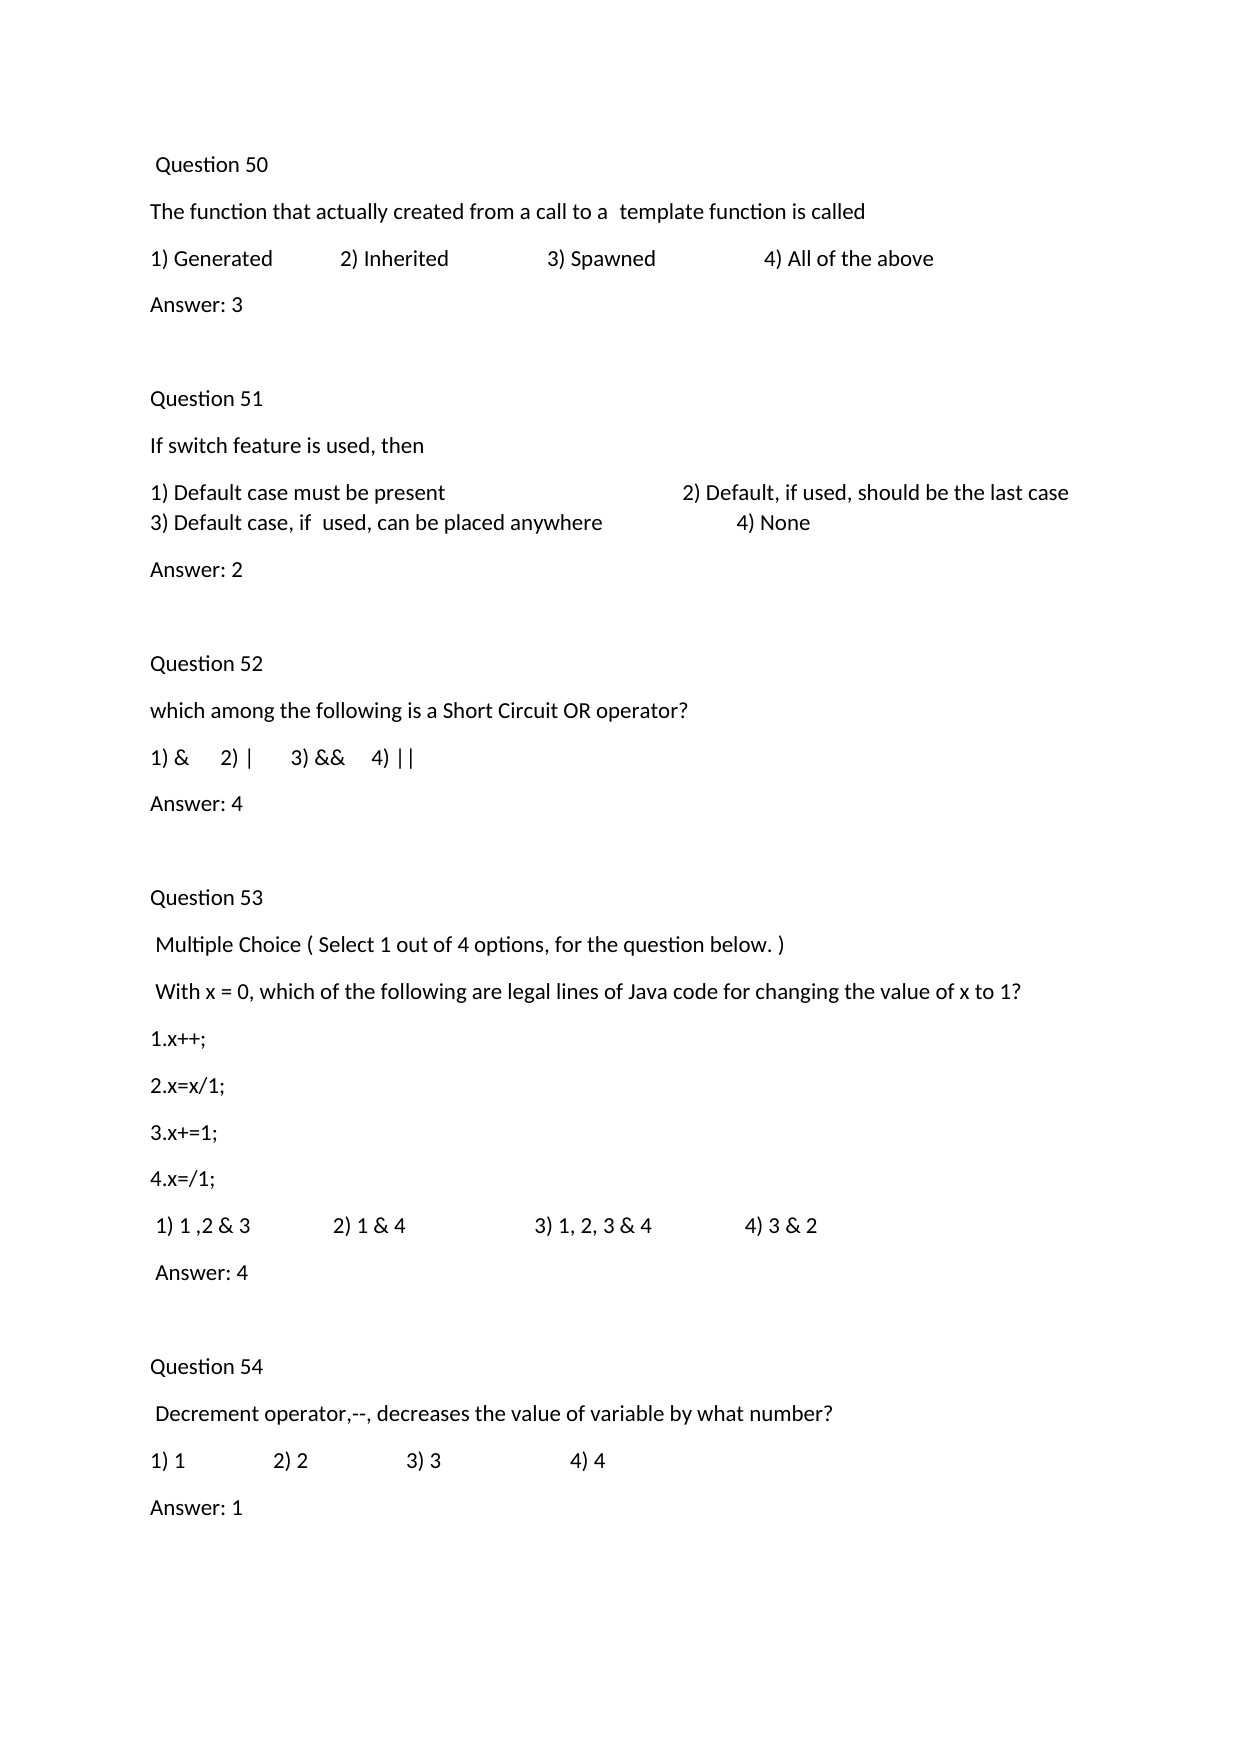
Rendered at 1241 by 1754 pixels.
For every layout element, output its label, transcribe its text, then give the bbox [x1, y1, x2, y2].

text If switch feature is used, then [150, 431, 1090, 459]
text The function that actually created from a call to a template function is called [150, 197, 1090, 225]
text Answer: 3 [150, 291, 1090, 319]
text 1.x++; [150, 1024, 1090, 1052]
text 1) Generated 2) Inherited 3) Spawned 4) All of the above [150, 244, 1090, 272]
text Question 53 [150, 883, 1090, 911]
text With x = 0, which of the following are legal lines of Java code for changing the value of x to 1? [150, 977, 1090, 1005]
text 2.x=x/1; [150, 1071, 1090, 1099]
text Question 54 [150, 1352, 1090, 1380]
text Answer: 1 [150, 1493, 1090, 1521]
text Multiple Choice ( Select 1 out of 4 options, for the question below. ) [150, 930, 1090, 958]
text which among the following is a Short Circuit OR operator? [150, 696, 1090, 724]
text Question 52 [150, 649, 1090, 677]
text 1) & 2) | 3) && 4) || [150, 743, 1090, 771]
text Answer: 4 [150, 789, 1090, 818]
text 1) Default case must be present 2) Default, if used, should be the last case 3) Default case, if used, can be placed anywhere 4) None [150, 478, 1090, 536]
text Question 51 [150, 384, 1090, 412]
text Answer: 2 [150, 555, 1090, 583]
text 1) 1 ,2 & 3 2) 1 & 4 3) 1, 2, 3 & 4 4) 3 & 2 [150, 1211, 1090, 1239]
text 4.x=/1; [150, 1164, 1090, 1193]
text Question 50 [150, 150, 1090, 178]
text 1) 1 2) 2 3) 3 4) 4 [150, 1446, 1090, 1474]
text 3.x+=1; [150, 1118, 1090, 1146]
text Answer: 4 [150, 1258, 1090, 1286]
text Decrement operator,--, decreases the value of variable by what number? [150, 1399, 1090, 1427]
